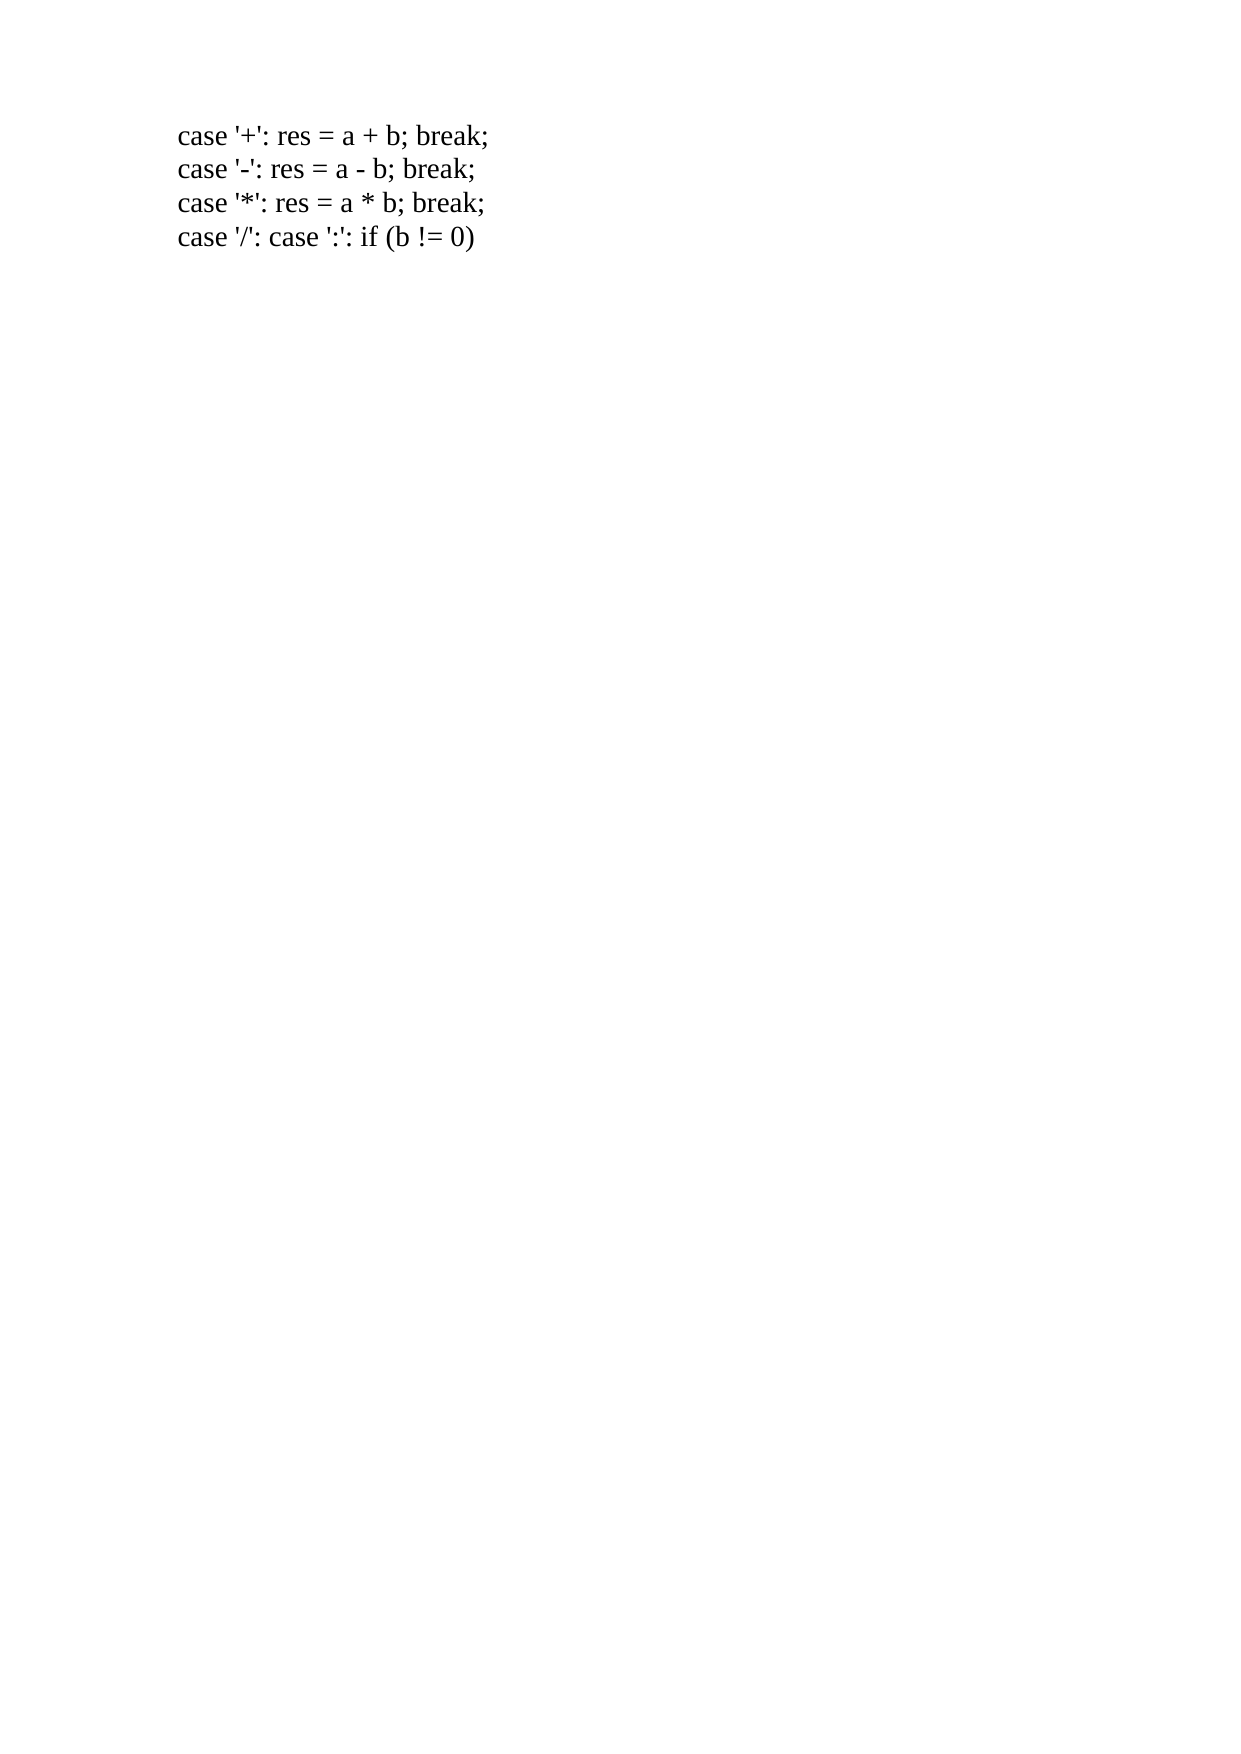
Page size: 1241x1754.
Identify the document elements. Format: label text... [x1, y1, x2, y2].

text case '/': case ':': if (b != 0) [177, 219, 1152, 252]
text case '*': res = a * b; break; [177, 185, 1152, 219]
text case '+': res = a + b; break; [177, 118, 1152, 152]
text case '-': res = a - b; break; [177, 152, 1152, 185]
